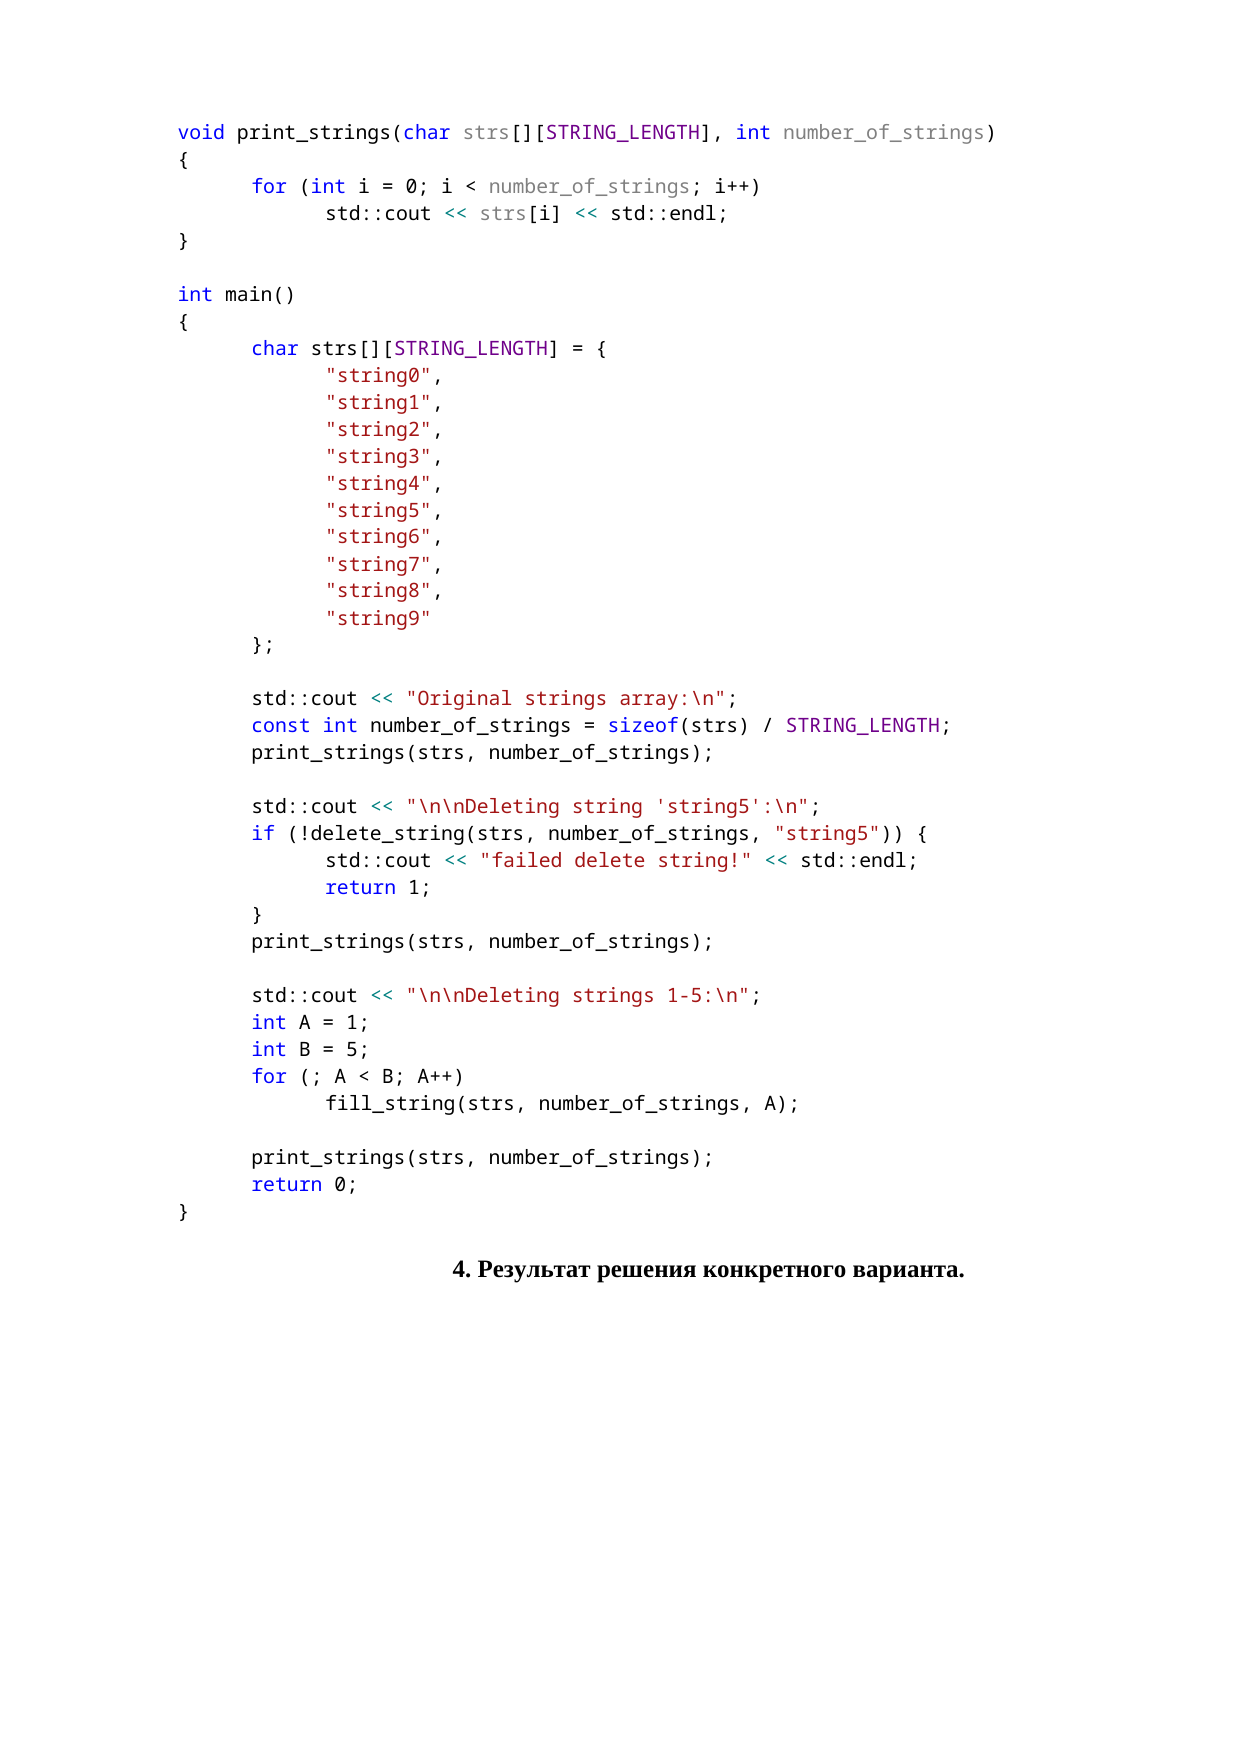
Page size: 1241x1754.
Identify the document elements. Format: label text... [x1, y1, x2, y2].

text { [177, 145, 1181, 172]
text if (!delete_string(strs, number_of_strings, "string5")) { [177, 819, 1181, 847]
text "string6", [177, 523, 1181, 550]
text "string1", [177, 388, 1181, 415]
text "string8", [177, 577, 1181, 604]
text void print_strings(char strs[][STRING_LENGTH], int number_of_strings) [177, 118, 1181, 145]
text int B = 5; [177, 1035, 1181, 1062]
text std::cout << "Original strings array:\n"; [177, 685, 1181, 712]
text for (; A < B; A++) [177, 1062, 1181, 1089]
text fill_string(strs, number_of_strings, A); [177, 1089, 1181, 1116]
text char strs[][STRING_LENGTH] = { [177, 334, 1181, 361]
text return 1; [177, 873, 1181, 901]
text print_strings(strs, number_of_strings); [177, 927, 1181, 954]
text } [177, 1197, 1181, 1224]
text "string3", [177, 442, 1181, 469]
text print_strings(strs, number_of_strings); [177, 739, 1181, 766]
text int main() [177, 280, 1181, 307]
text for (int i = 0; i < number_of_strings; i++) [177, 172, 1181, 199]
text "string7", [177, 550, 1181, 577]
text int A = 1; [177, 1008, 1181, 1035]
text }; [177, 631, 1181, 658]
text "string4", [177, 469, 1181, 496]
text "string2", [177, 415, 1181, 442]
text } [177, 226, 1181, 253]
text return 0; [177, 1170, 1181, 1197]
text 4. Результат решения конкретного варианта. [177, 1254, 1181, 1283]
text "string9" [177, 604, 1181, 631]
text print_strings(strs, number_of_strings); [177, 1143, 1181, 1170]
text const int number_of_strings = sizeof(strs) / STRING_LENGTH; [177, 712, 1181, 739]
text std::cout << "\n\nDeleting string 'string5':\n"; [177, 793, 1181, 819]
text "string5", [177, 496, 1181, 523]
text std::cout << "failed delete string!" << std::endl; [177, 847, 1181, 873]
text "string0", [177, 361, 1181, 388]
text } [177, 901, 1181, 927]
text std::cout << "\n\nDeleting strings 1-5:\n"; [177, 981, 1181, 1008]
text std::cout << strs[i] << std::endl; [177, 199, 1181, 226]
text { [177, 307, 1181, 334]
